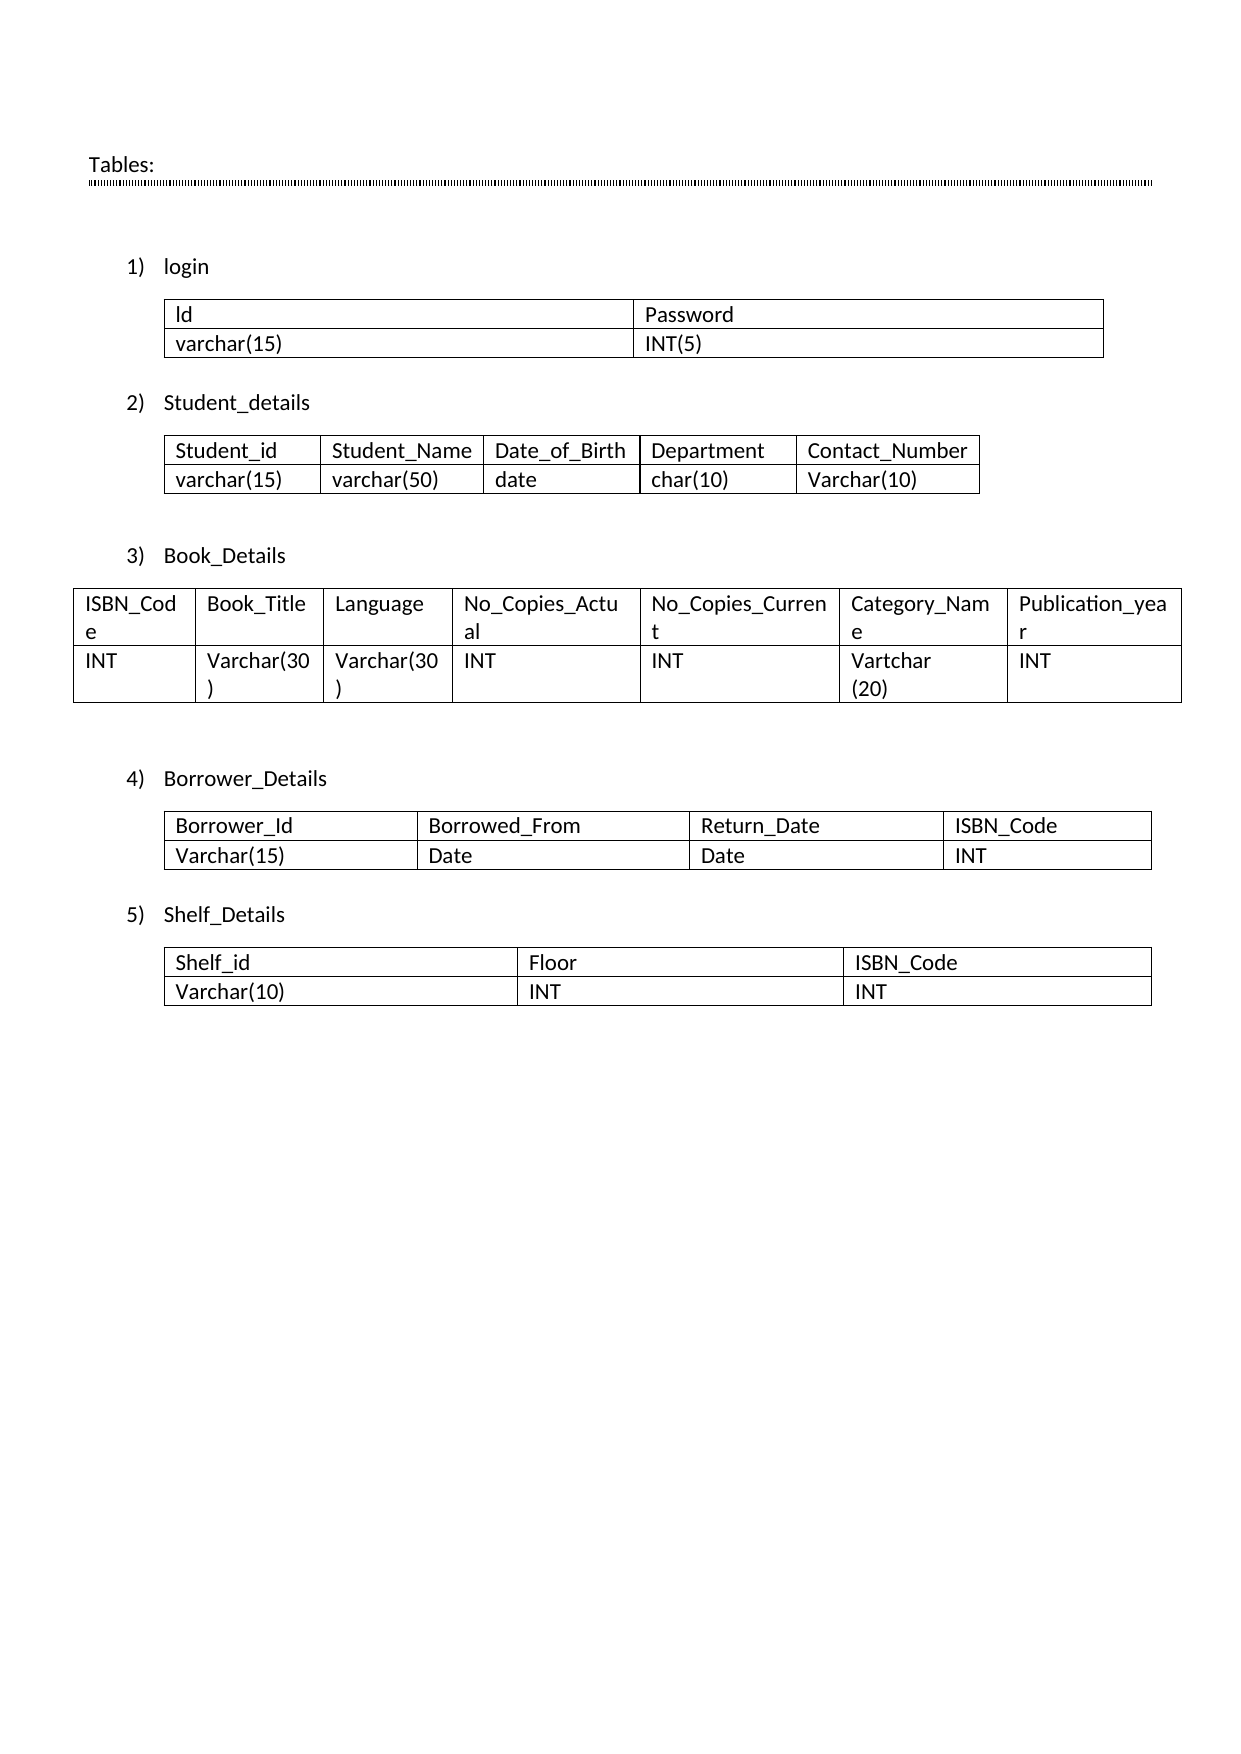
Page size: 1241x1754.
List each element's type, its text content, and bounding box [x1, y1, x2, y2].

table_header Date_of_Birth [484, 436, 639, 464]
table_cell INT [844, 977, 1151, 1005]
table_header Book_Title [196, 589, 323, 645]
table_header Shelf_id [165, 948, 517, 976]
table_header Category_Name [840, 589, 1007, 645]
table_header No_Copies_Current [641, 589, 839, 645]
table_cell Varchar(10) [797, 465, 979, 493]
table_cell INT [641, 646, 839, 702]
table_header Student_id [165, 436, 320, 464]
table_cell Varchar(10) [165, 977, 517, 1005]
table_cell Vartchar (20) [840, 646, 1007, 702]
table_cell INT [1008, 646, 1181, 702]
table_header Password [634, 300, 1103, 328]
table_cell INT [518, 977, 843, 1005]
table_header ld [165, 300, 633, 328]
table_cell Varchar(30) [196, 646, 323, 702]
table_cell Varchar(15) [165, 841, 417, 869]
table_cell INT [453, 646, 640, 702]
table_header Return_Date [690, 812, 943, 840]
table_cell INT [944, 841, 1151, 869]
table_header ISBN_Code [74, 589, 195, 645]
table_header Contact_Number [797, 436, 979, 464]
table_header Borrowed_From [418, 812, 689, 840]
table_cell varchar(15) [165, 329, 633, 357]
table_cell varchar(50) [321, 465, 483, 493]
table_cell date [484, 465, 639, 493]
table_cell INT(5) [634, 329, 1103, 357]
table_cell varchar(15) [165, 465, 320, 493]
table_header ISBN_Code [844, 948, 1151, 976]
table_header Borrower_Id [165, 812, 417, 840]
table_cell Varchar(30) [324, 646, 452, 702]
list Student_details [126, 388, 1152, 416]
table_cell Date [690, 841, 943, 869]
table_header Language [324, 589, 452, 645]
table_header Department [641, 436, 796, 464]
table_header Student_Name [321, 436, 483, 464]
table_header Publication_year [1008, 589, 1181, 645]
list Borrower_Details [126, 764, 1152, 792]
text Tables: [89, 150, 1152, 186]
list login [126, 252, 1152, 280]
list Shelf_Details [126, 900, 1152, 928]
table_cell INT [74, 646, 195, 702]
table_cell Date [418, 841, 689, 869]
list Book_Details [126, 541, 1152, 569]
table_header Floor [518, 948, 843, 976]
table_header ISBN_Code [944, 812, 1151, 840]
table_header No_Copies_Actual [453, 589, 640, 645]
table_cell char(10) [641, 465, 796, 493]
